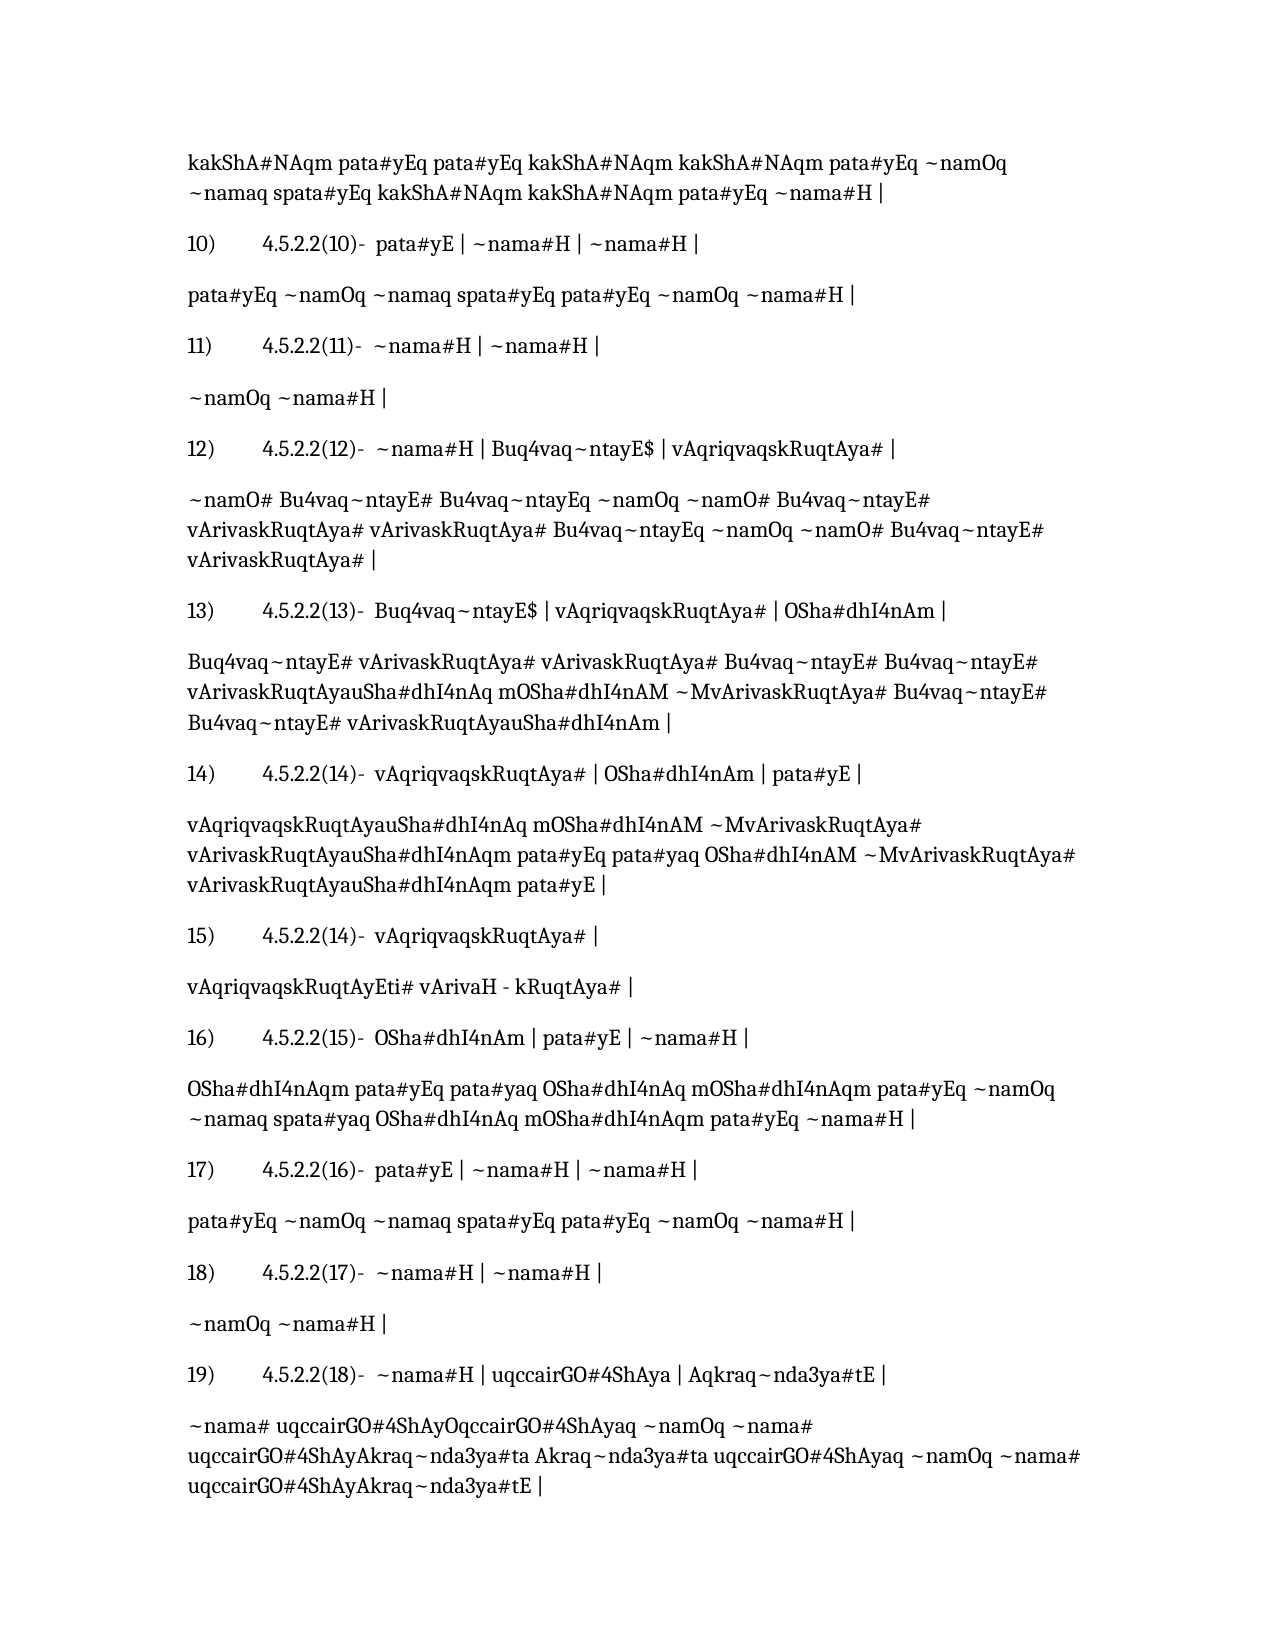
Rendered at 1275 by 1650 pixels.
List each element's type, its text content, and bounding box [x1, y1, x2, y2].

text 18) 4.5.2.2(17)- ~nama#H | ~nama#H | [187, 1259, 1087, 1286]
text ~namOq ~nama#H | [187, 1310, 1087, 1337]
text Buq4vaq~ntayE# vArivaskRuqtAya# vArivaskRuqtAya# Bu4vaq~ntayE# Bu4vaq~ntayE# vArivaskRuqtAyauSha#dhI4nAq mOSha#dhI4nAM ~MvArivaskRuqtAya# Bu4vaq~ntayE# Bu4vaq~ntayE# vArivaskRuqtAyauSha#dhI4nAm | [187, 649, 1087, 736]
text 10) 4.5.2.2(10)- pata#yE | ~nama#H | ~nama#H | [187, 231, 1087, 258]
text kakShA#NAqm pata#yEq pata#yEq kakShA#NAqm kakShA#NAqm pata#yEq ~namOq ~namaq spata#yEq kakShA#NAqm kakShA#NAqm pata#yEq ~nama#H | [187, 150, 1087, 207]
text 11) 4.5.2.2(11)- ~nama#H | ~nama#H | [187, 333, 1087, 360]
text vAqriqvaqskRuqtAyauSha#dhI4nAq mOSha#dhI4nAM ~MvArivaskRuqtAya# vArivaskRuqtAyauSha#dhI4nAqm pata#yEq pata#yaq OSha#dhI4nAM ~MvArivaskRuqtAya# vArivaskRuqtAyauSha#dhI4nAqm pata#yE | [187, 811, 1087, 898]
text pata#yEq ~namOq ~namaq spata#yEq pata#yEq ~namOq ~nama#H | [187, 282, 1087, 309]
text 15) 4.5.2.2(14)- vAqriqvaqskRuqtAya# | [187, 923, 1087, 949]
text 16) 4.5.2.2(15)- OSha#dhI4nAm | pata#yE | ~nama#H | [187, 1025, 1087, 1051]
text 13) 4.5.2.2(13)- Buq4vaq~ntayE$ | vAqriqvaqskRuqtAya# | OSha#dhI4nAm | [187, 598, 1087, 624]
text 17) 4.5.2.2(16)- pata#yE | ~nama#H | ~nama#H | [187, 1157, 1087, 1184]
text 12) 4.5.2.2(12)- ~nama#H | Buq4vaq~ntayE$ | vAqriqvaqskRuqtAya# | [187, 435, 1087, 462]
text ~nama# uqccairGO#4ShAyOqccairGO#4ShAyaq ~namOq ~nama# uqccairGO#4ShAyAkraq~nda3ya#ta Akraq~nda3ya#ta uqccairGO#4ShAyaq ~namOq ~nama# uqccairGO#4ShAyAkraq~nda3ya#tE | [187, 1412, 1087, 1499]
text pata#yEq ~namOq ~namaq spata#yEq pata#yEq ~namOq ~nama#H | [187, 1208, 1087, 1235]
text OSha#dhI4nAqm pata#yEq pata#yaq OSha#dhI4nAq mOSha#dhI4nAqm pata#yEq ~namOq ~namaq spata#yaq OSha#dhI4nAq mOSha#dhI4nAqm pata#yEq ~nama#H | [187, 1076, 1087, 1133]
text 14) 4.5.2.2(14)- vAqriqvaqskRuqtAya# | OSha#dhI4nAm | pata#yE | [187, 760, 1087, 787]
text 19) 4.5.2.2(18)- ~nama#H | uqccairGO#4ShAya | Aqkraq~nda3ya#tE | [187, 1361, 1087, 1388]
text ~namOq ~nama#H | [187, 384, 1087, 411]
text vAqriqvaqskRuqtAyEti# vArivaH - kRuqtAya# | [187, 974, 1087, 1000]
text ~namO# Bu4vaq~ntayE# Bu4vaq~ntayEq ~namOq ~namO# Bu4vaq~ntayE# vArivaskRuqtAya# vArivaskRuqtAya# Bu4vaq~ntayEq ~namOq ~namO# Bu4vaq~ntayE# vArivaskRuqtAya# | [187, 486, 1087, 573]
